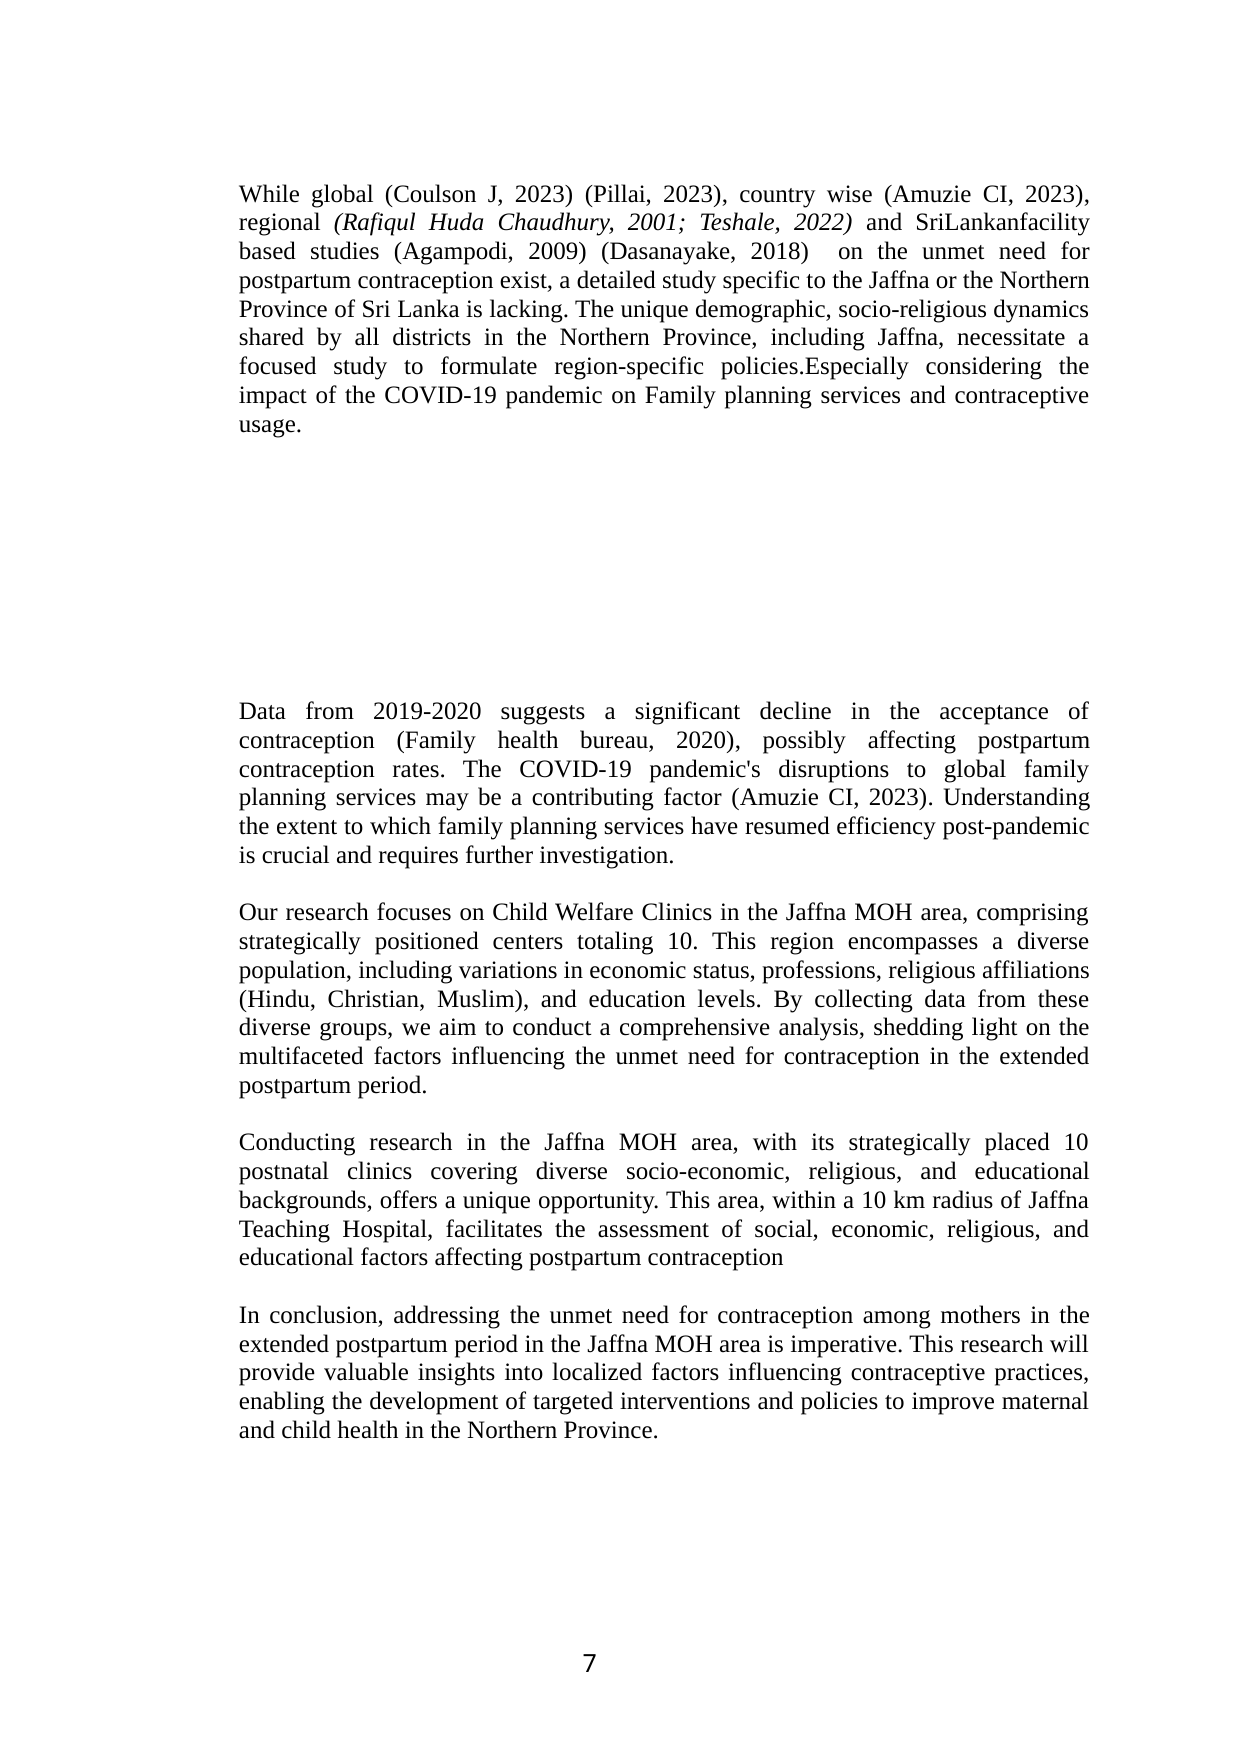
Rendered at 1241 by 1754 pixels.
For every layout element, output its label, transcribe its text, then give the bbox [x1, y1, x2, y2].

list Data from 2019-2020 suggests a significant decline in the acceptance of contraception (Family health bureau, 2020), possibly affecting postpartum contraception rates. The COVID-19 pandemic's disruptions to global family planning services may be a contributing factor (Amuzie CI, 2023). Understanding the extent to which family planning services have resumed efficiency post-pandemic is crucial and requires further investigation. [239, 696, 1090, 869]
list In conclusion, addressing the unmet need for contraception among mothers in the extended postpartum period in the Jaffna MOH area is imperative. This research will provide valuable insights into localized factors influencing contraceptive practices, enabling the development of targeted interventions and policies to improve maternal and child health in the Northern Province. [239, 1300, 1090, 1444]
list Our research focuses on Child Welfare Clinics in the Jaffna MOH area, comprising strategically positioned centers totaling 10. This region encompasses a diverse population, including variations in economic status, professions, religious affiliations (Hindu, Christian, Muslim), and education levels. By collecting data from these diverse groups, we aim to conduct a comprehensive analysis, shedding light on the multifaceted factors influencing the unmet need for contraception in the extended postpartum period. [239, 897, 1090, 1099]
list Conducting research in the Jaffna MOH area, with its strategically placed 10 postnatal clinics covering diverse socio-economic, religious, and educational backgrounds, offers a unique opportunity. This area, within a 10 km radius of Jaffna Teaching Hospital, facilitates the assessment of social, economic, religious, and educational factors affecting postpartum contraception [239, 1127, 1090, 1271]
list While global (Coulson J, 2023) (Pillai, 2023), country wise (Amuzie CI, 2023), regional (Rafiqul Huda Chaudhury, 2001; Teshale, 2022) and SriLankanfacility based studies (Agampodi, 2009) (Dasanayake, 2018) on the unmet need for postpartum contraception exist, a detailed study specific to the Jaffna or the Northern Province of Sri Lanka is lacking. The unique demographic, socio-religious dynamics shared by all districts in the Northern Province, including Jaffna, necessitate a focused study to formulate region-specific policies.Especially considering the impact of the COVID-19 pandemic on Family planning services and contraceptive usage. [239, 179, 1090, 437]
